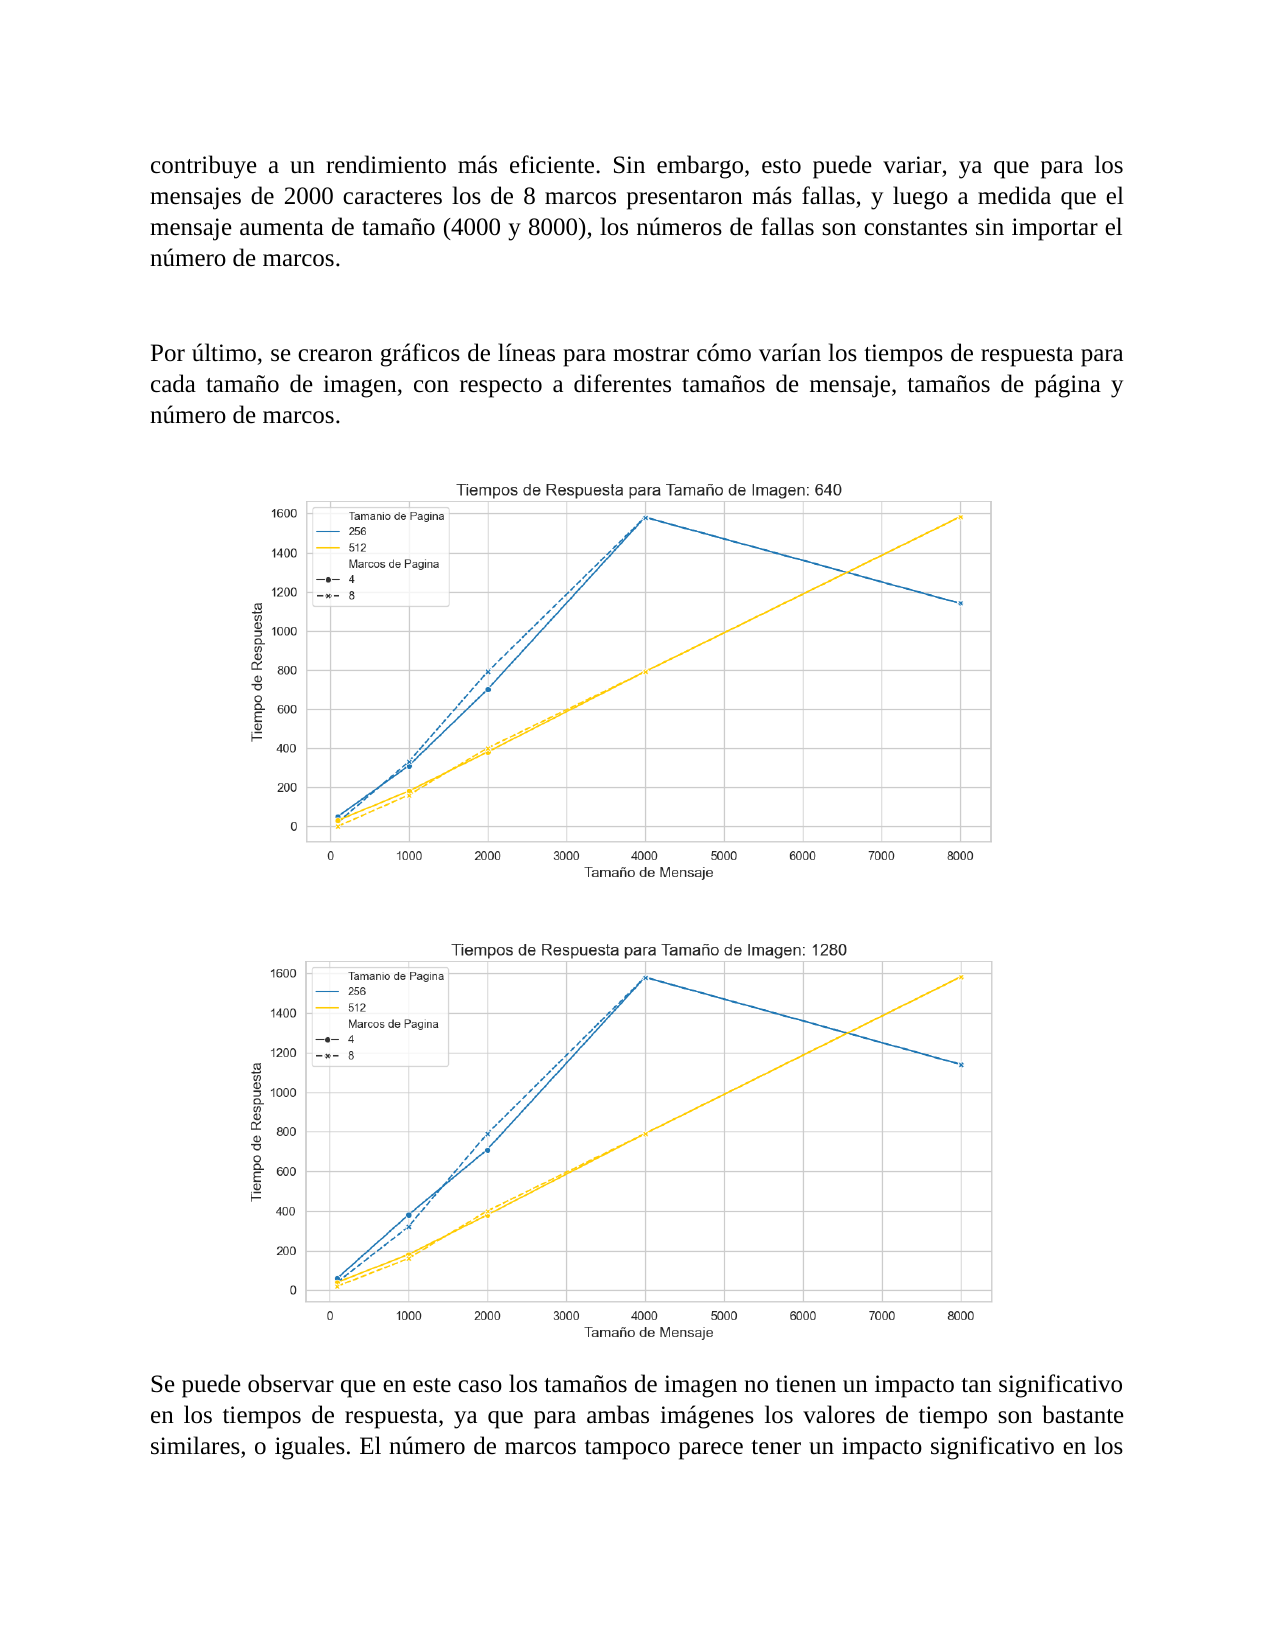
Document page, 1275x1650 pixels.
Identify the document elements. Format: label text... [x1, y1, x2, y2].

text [150, 150, 1125, 272]
picture [195, 908, 1080, 1350]
text Por último, se crearon gráficos de líneas para mostrar cómo varían los tiempos de respuesta para cada tamaño de imagen, con respecto a diferentes tamaños de mensaje, tamaños de página y número de marcos. [150, 338, 1125, 429]
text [150, 1369, 1125, 1460]
picture [196, 448, 1079, 890]
